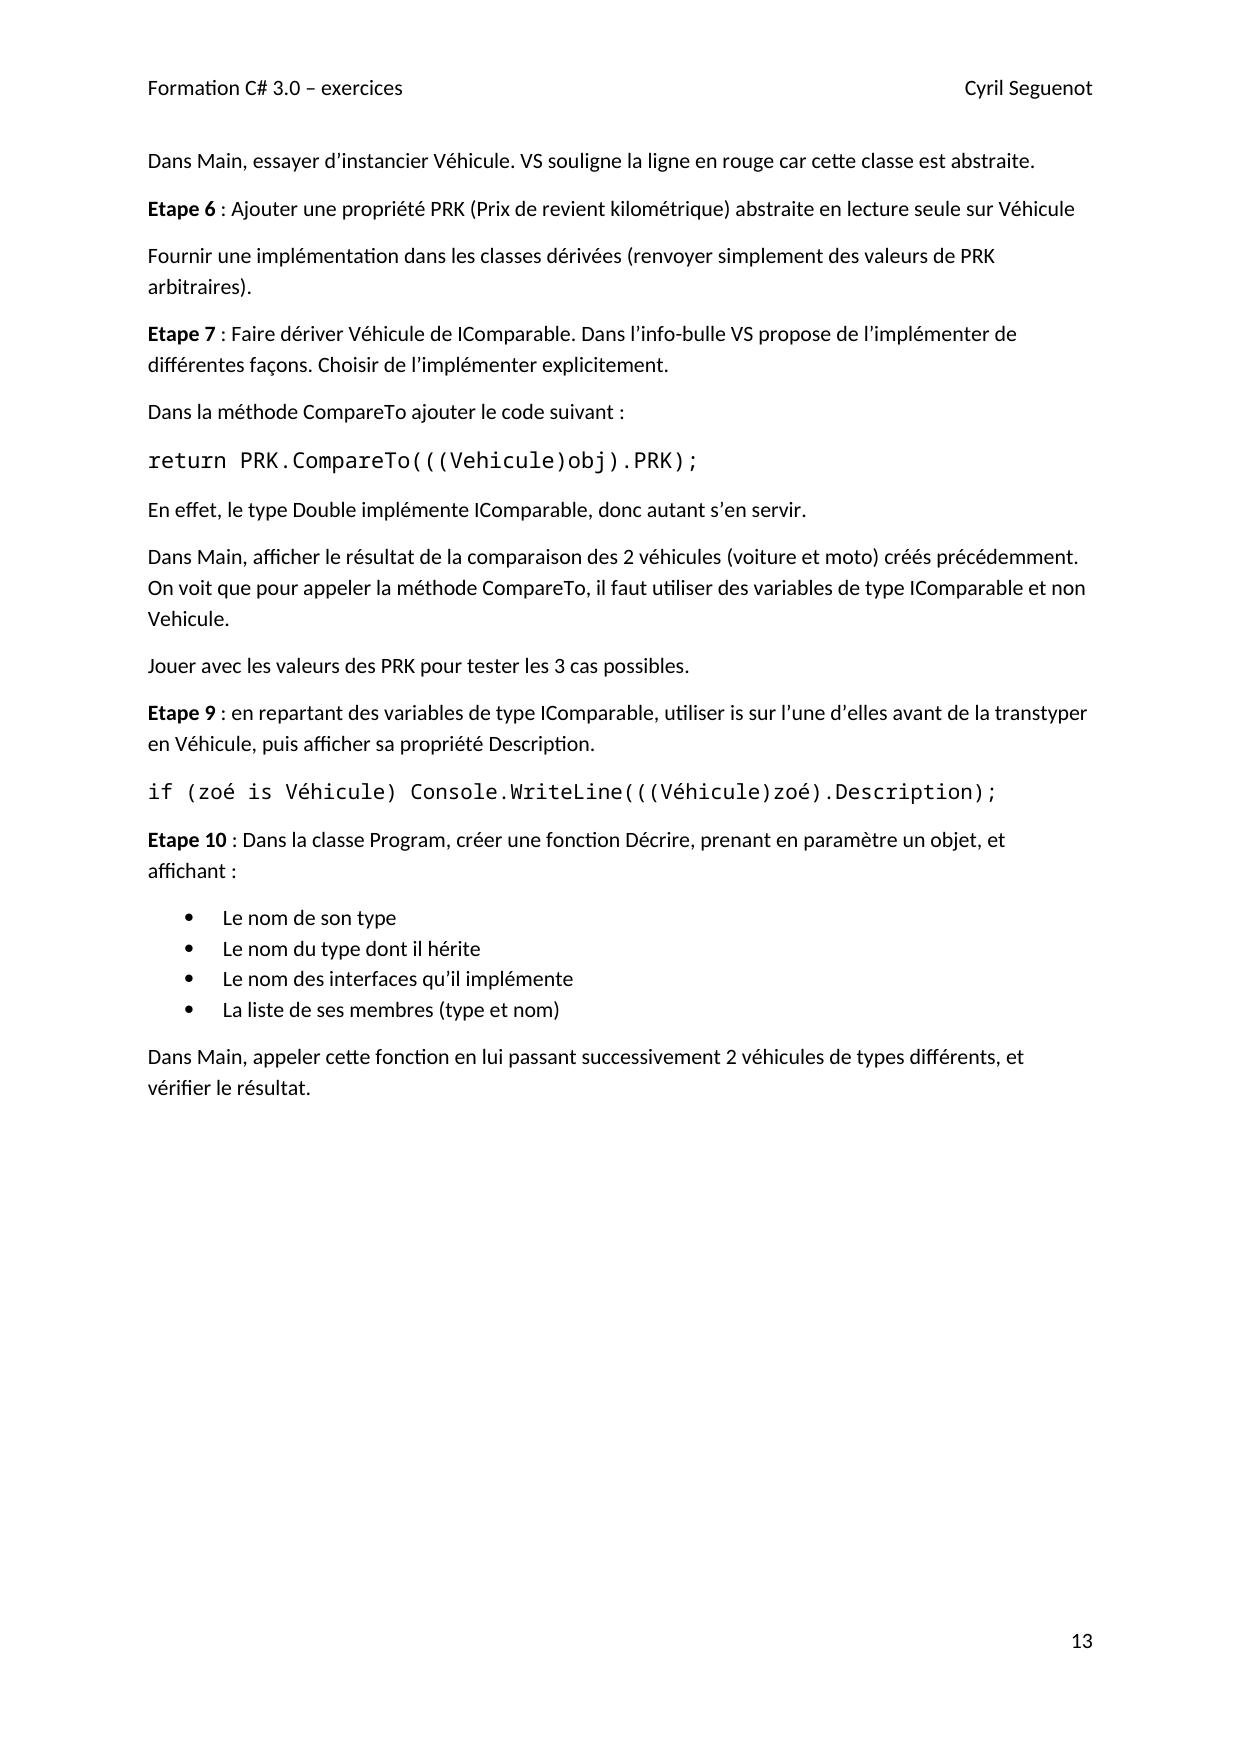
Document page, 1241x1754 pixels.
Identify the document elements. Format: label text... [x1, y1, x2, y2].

text Etape 9 : en repartant des variables de type IComparable, utiliser is sur l’une d’elles avant de la transtyper en Véhicule, puis afficher sa propriété Description. [148, 699, 1093, 757]
list Le nom du type dont il hérite [185, 935, 1093, 962]
text Dans Main, afficher le résultat de la comparaison des 2 véhicules (voiture et moto) créés précédemment. On voit que pour appeler la méthode CompareTo, il faut utiliser des variables de type IComparable et non Vehicule. [148, 543, 1093, 631]
list Le nom de son type [185, 904, 1093, 931]
text return PRK.CompareTo(((Vehicule)obj).PRK); [148, 445, 1093, 475]
text Jouer avec les valeurs des PRK pour tester les 3 cas possibles. [148, 652, 1093, 679]
text En effet, le type Double implémente IComparable, donc autant s’en servir. [148, 496, 1093, 523]
text Dans Main, appeler cette fonction en lui passant successivement 2 véhicules de types différents, et vérifier le résultat. [148, 1043, 1093, 1101]
list Le nom des interfaces qu’il implémente [185, 966, 1093, 992]
text Dans la méthode CompareTo ajouter le code suivant : [148, 398, 1093, 425]
text if (zoé is Véhicule) Console.WriteLine(((Véhicule)zoé).Description); [148, 777, 1093, 806]
text Dans Main, essayer d’instancier Véhicule. VS souligne la ligne en rouge car cette classe est abstraite. [148, 148, 1093, 174]
text Fournir une implémentation dans les classes dérivées (renvoyer simplement des valeurs de PRK arbitraires). [148, 242, 1093, 299]
text Etape 6 : Ajouter une propriété PRK (Prix de revient kilométrique) abstraite en lecture seule sur Véhicule [148, 195, 1093, 222]
text Etape 10 : Dans la classe Program, créer une fonction Décrire, prenant en paramètre un objet, et affichant : [148, 826, 1093, 884]
list La liste de ses membres (type et nom) [185, 996, 1093, 1023]
text Etape 7 : Faire dériver Véhicule de IComparable. Dans l’info-bulle VS propose de l’implémenter de différentes façons. Choisir de l’implémenter explicitement. [148, 320, 1093, 377]
